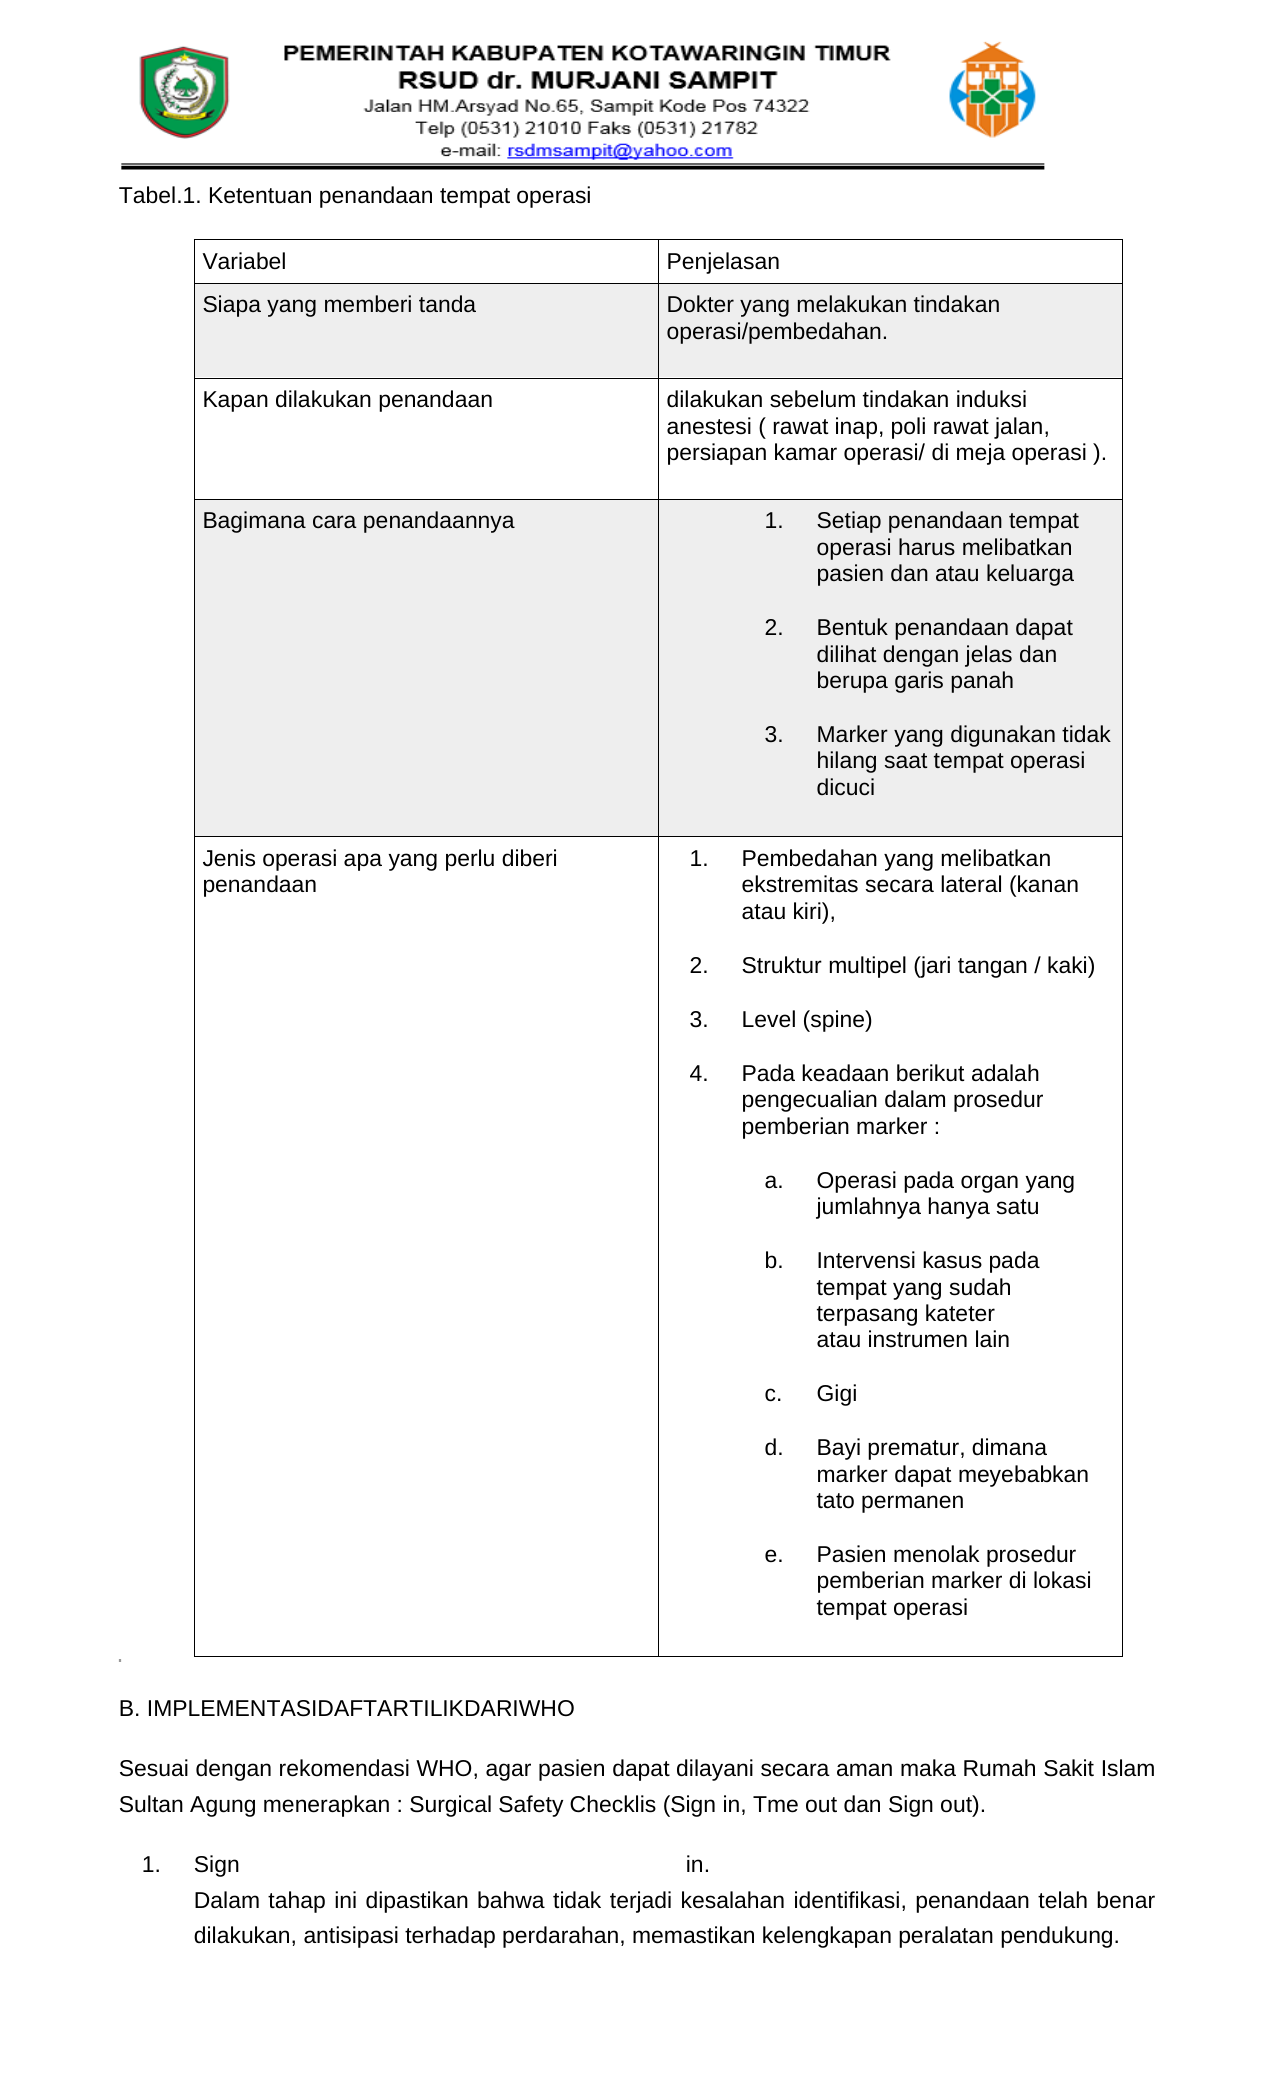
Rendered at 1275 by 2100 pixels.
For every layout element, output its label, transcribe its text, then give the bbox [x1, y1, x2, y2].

text Sesuai dengan rekomendasi WHO, agar pasien dapat dilayani secara aman maka Rumah Sakit Islam Sultan Agung menerapkan : Surgical Safety Checklis (Sign in, Tme out dan Sign out). [119, 1746, 1156, 1817]
table_cell 1. Pembedahan yang melibatkan ekstremitas secara lateral (kanan atau kiri), 2. Struktur multipel (jari tangan / kaki) 3. Level (spine) 4. Pada keadaan berikut adalah pengecualian dalam prosedur pemberian marker : a. Operasi pada organ yang jumlahnya hanya satu b. Intervensi kasus pada tempat yang sudah terpasang kateter atau instrumen lain c. Gigi d. Bayi prematur, dimana marker dapat meyebabkan tato permanen e. Pasien menolak prosedur pemberian marker di lokasi tempat operasi [659, 837, 1122, 1656]
table_cell Jenis operasi apa yang perlu diberi penandaan [195, 837, 658, 1656]
table_cell dilakukan sebelum tindakan induksi anestesi ( rawat inap, poli rawat jalan, persiapan kamar operasi/ di meja operasi ). [659, 379, 1122, 499]
table_cell Kapan dilakukan penandaan [195, 379, 658, 499]
text 1. Sign in. Dalam tahap ini dipastikan bahwa tidak terjadi kesalahan identifikasi, penandaan telah benar dilakukan, antisipasi terhadap perdarahan, memastikan kelengkapan peralatan pendukung. [119, 1842, 1156, 1948]
table_header Variabel [195, 240, 658, 282]
table_cell Siapa yang memberi tanda [195, 284, 658, 377]
text B. IMPLEMENTASIDAFTARTILIKDARIWHO [119, 1686, 1156, 1721]
table_cell Bagimana cara penandaannya [195, 500, 658, 836]
table_cell 1. Setiap penandaan tempat operasi harus melibatkan pasien dan atau keluarga 2. Bentuk penandaan dapat dilihat dengan jelas dan berupa garis panah 3. Marker yang digunakan tidak hilang saat tempat operasi dicuci [659, 500, 1122, 836]
table_header Penjelasan [659, 240, 1122, 282]
table_cell Dokter yang melakukan tindakan operasi/pembedahan. [659, 284, 1122, 377]
picture [118, 37, 1050, 173]
text Tabel.1. Ketentuan penandaan tempat operasi [119, 173, 1156, 208]
